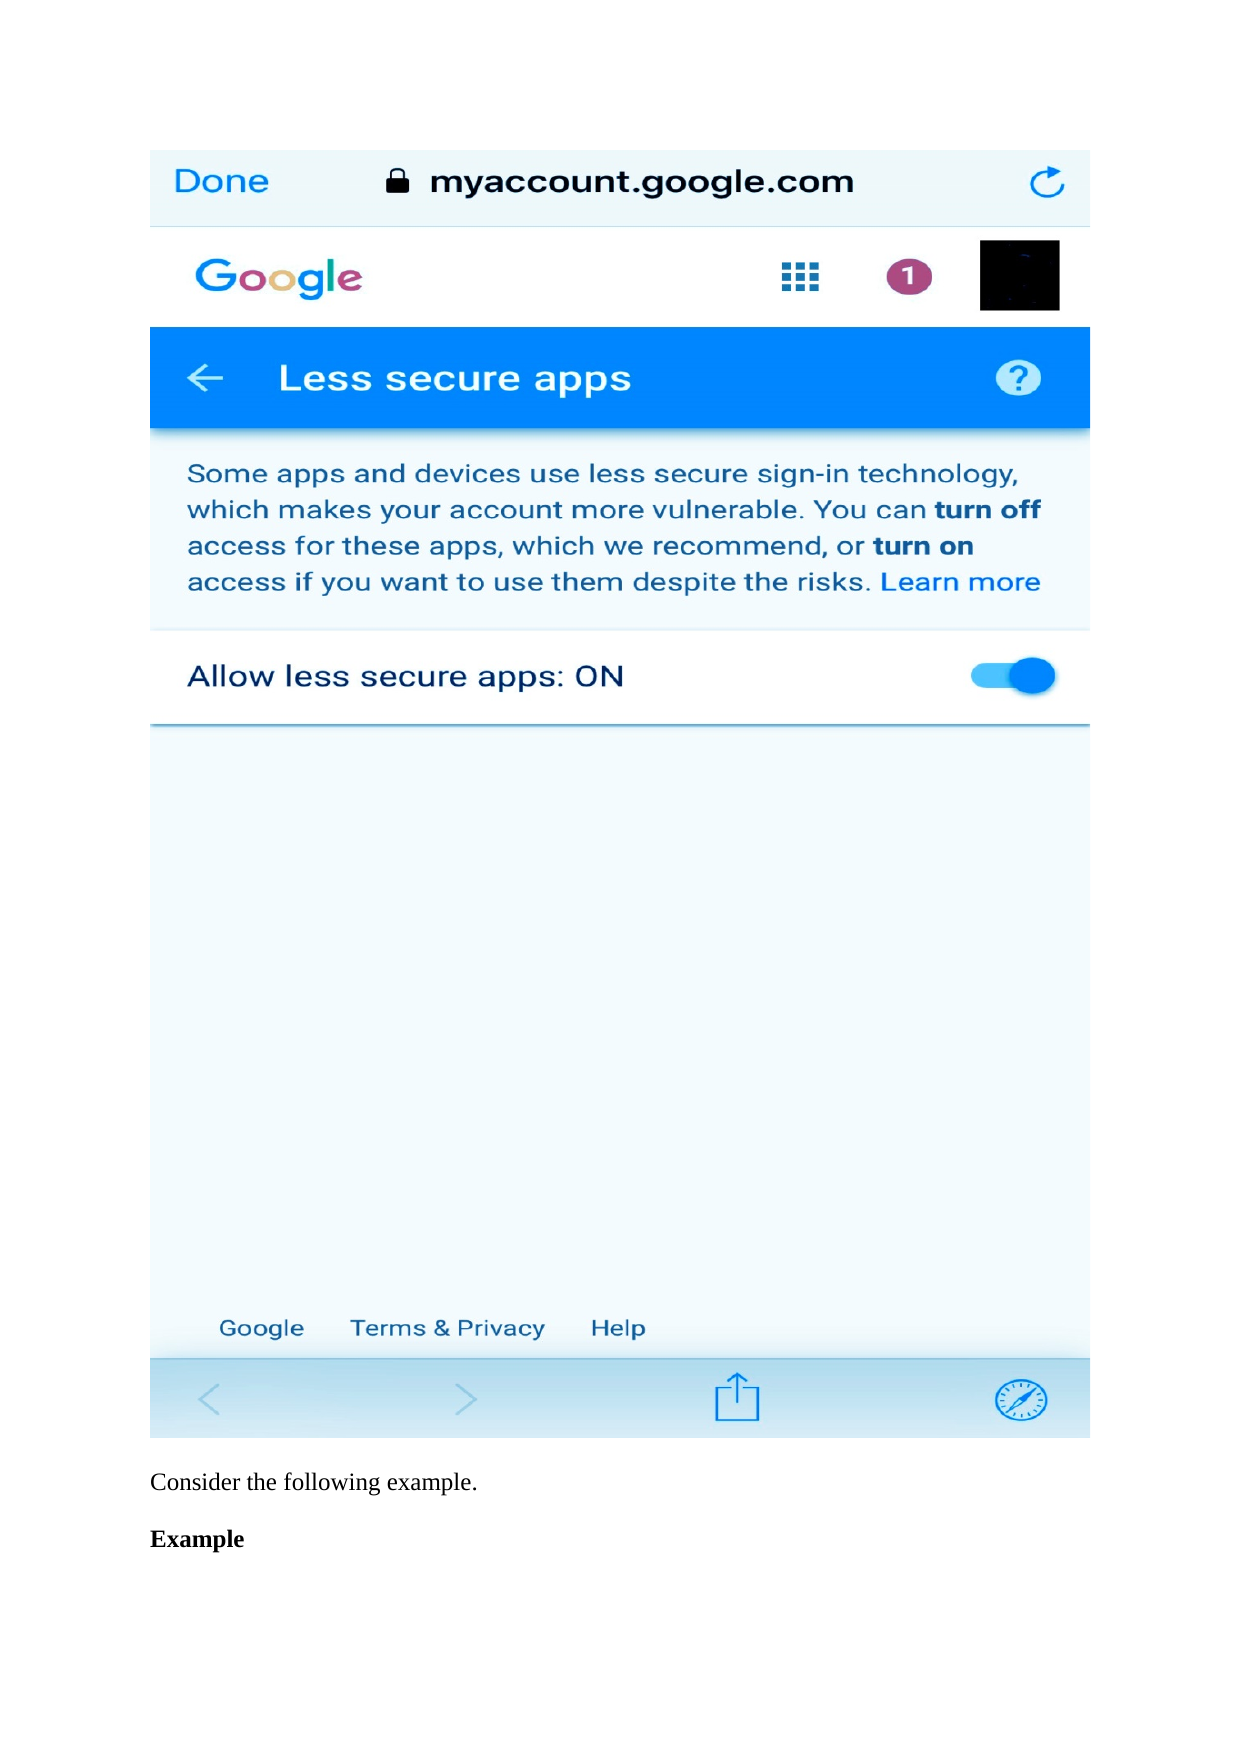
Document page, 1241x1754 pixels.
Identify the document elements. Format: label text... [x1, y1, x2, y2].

text Example [150, 1524, 1090, 1553]
picture [150, 150, 1091, 1438]
text Consider the following example. [150, 1467, 1090, 1495]
